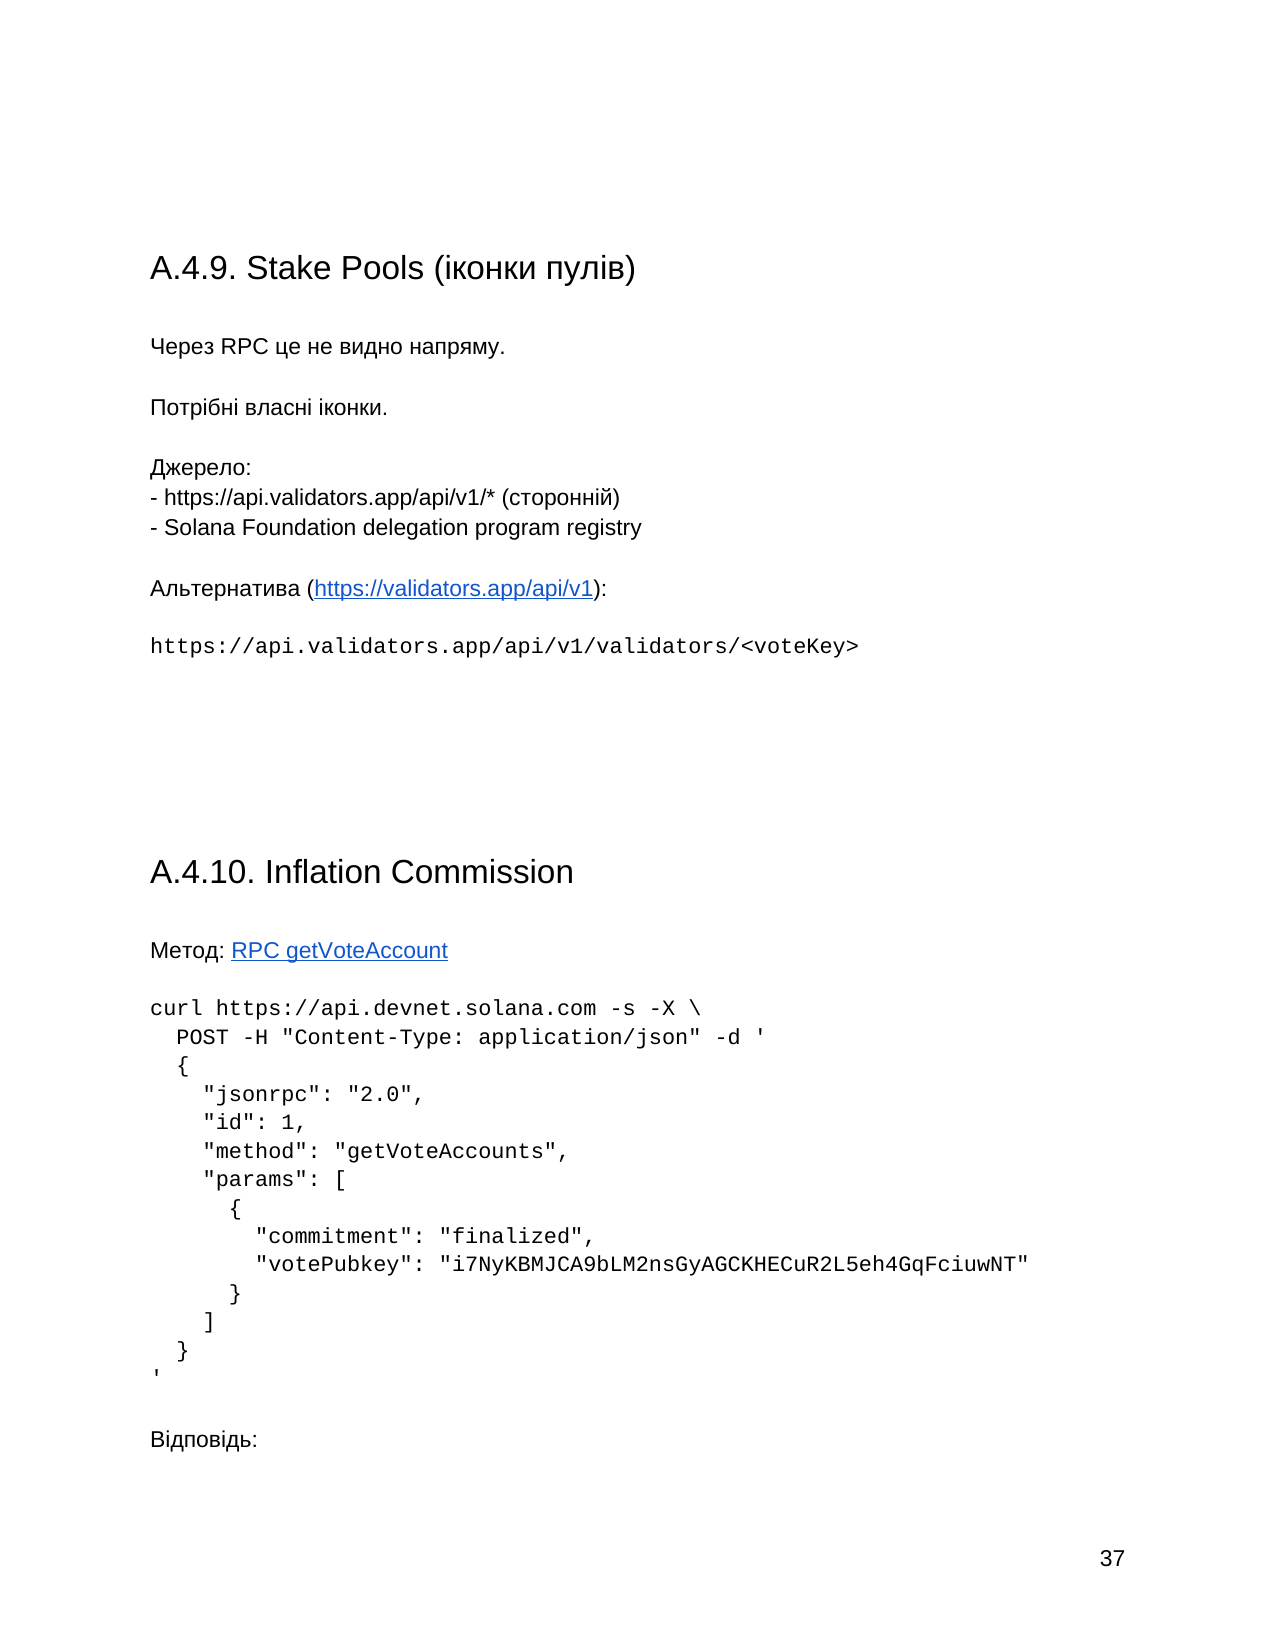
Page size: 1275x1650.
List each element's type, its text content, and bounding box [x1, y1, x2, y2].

text "jsonrpc": "2.0", [150, 1083, 1125, 1108]
text Потрібні власні іконки. [150, 393, 1125, 420]
text - Solana Foundation delegation program registry [150, 514, 1125, 541]
text "method": "getVoteAccounts", [150, 1140, 1125, 1164]
text POST -H "Content-Type: application/json" -d ' [150, 1026, 1125, 1051]
text "params": [ [150, 1168, 1125, 1193]
text Джерело: [150, 454, 1125, 480]
text Альтернатива (https://validators.app/api/v1): [150, 575, 1125, 601]
text { [150, 1054, 1125, 1079]
subtitle А.4.10. Inflation Commission [150, 852, 1125, 891]
text { [150, 1197, 1125, 1221]
text ' [150, 1367, 1125, 1392]
text "id": 1, [150, 1111, 1125, 1136]
text ] [150, 1310, 1125, 1335]
text Через RPC це не видно напряму. [150, 333, 1125, 359]
text "votePubkey": "i7NyKBMJCA9bLM2nsGyAGCKHECuR2L5eh4GqFciuwNT" [150, 1253, 1125, 1278]
text Метод: RPC getVoteAccount [150, 937, 1125, 963]
text curl https://api.devnet.solana.com -s -X \ [150, 998, 1125, 1022]
text Відповідь: [150, 1426, 1125, 1452]
text https://api.validators.app/api/v1/validators/<voteKey> [150, 635, 1125, 660]
subtitle А.4.9. Stake Pools (іконки пулів) [150, 248, 1125, 286]
text } [150, 1339, 1125, 1364]
text } [150, 1282, 1125, 1307]
text - https://api.validators.app/api/v1/* (сторонній) [150, 484, 1125, 510]
text "commitment": "finalized", [150, 1225, 1125, 1250]
